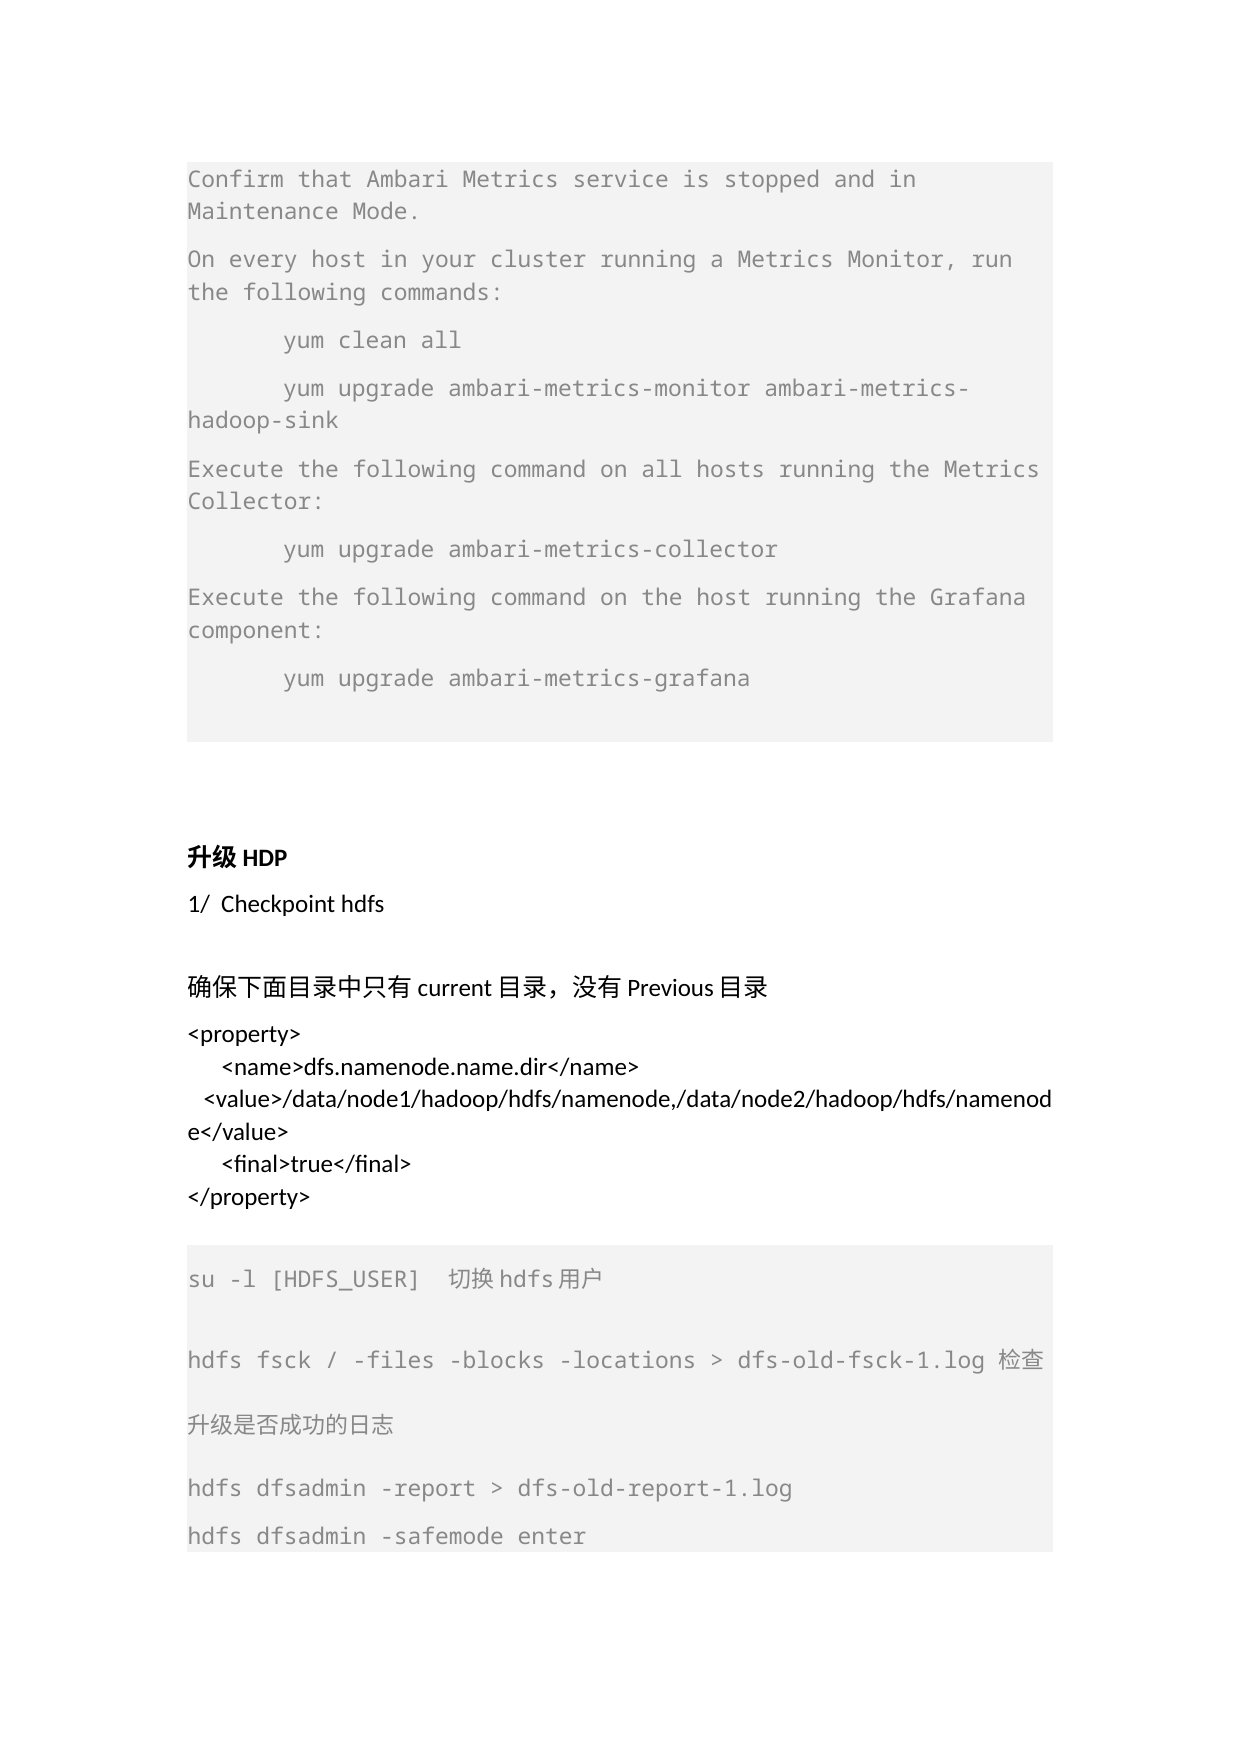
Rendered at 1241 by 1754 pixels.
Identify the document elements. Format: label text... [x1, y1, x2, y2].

text 确保下面目录中只有current目录，没有Previous目录 [187, 953, 1053, 1018]
text yum clean all [187, 323, 1053, 356]
text On every host in your cluster running a Metrics Monitor, run the following commands: [187, 243, 1053, 308]
text hdfs dfsadmin -report > dfs-old-report-1.log [187, 1471, 1053, 1504]
text Confirm that Ambari Metrics service is stopped and in Maintenance Mode. [187, 162, 1053, 227]
text <final>true</final> [187, 1148, 1053, 1180]
text hdfs fsck / -files -blocks -locations > dfs-old-fsck-1.log 检查升级是否成功的日志 [187, 1326, 1053, 1456]
text Execute the following command on the host running the Grafana component: [187, 581, 1053, 646]
text yum upgrade ambari-metrics-collector [187, 533, 1053, 565]
text hdfs dfsadmin -safemode enter [187, 1519, 1053, 1552]
text yum upgrade ambari-metrics-grafana [187, 661, 1053, 694]
text 1/ Checkpoint hdfs [187, 888, 1053, 920]
text <value>/data/node1/hadoop/hdfs/namenode,/data/node2/hadoop/hdfs/namenode</value> [187, 1083, 1053, 1148]
text </property> [187, 1180, 1053, 1213]
text <property> [187, 1018, 1053, 1050]
text su -l [HDFS_USER] 切换hdfs用户 [187, 1245, 1053, 1310]
text 升级HDP [187, 823, 1053, 888]
text yum upgrade ambari-metrics-monitor ambari-metrics-hadoop-sink [187, 371, 1053, 436]
text <name>dfs.namenode.name.dir</name> [187, 1050, 1053, 1083]
text Execute the following command on all hosts running the Metrics Collector: [187, 452, 1053, 517]
